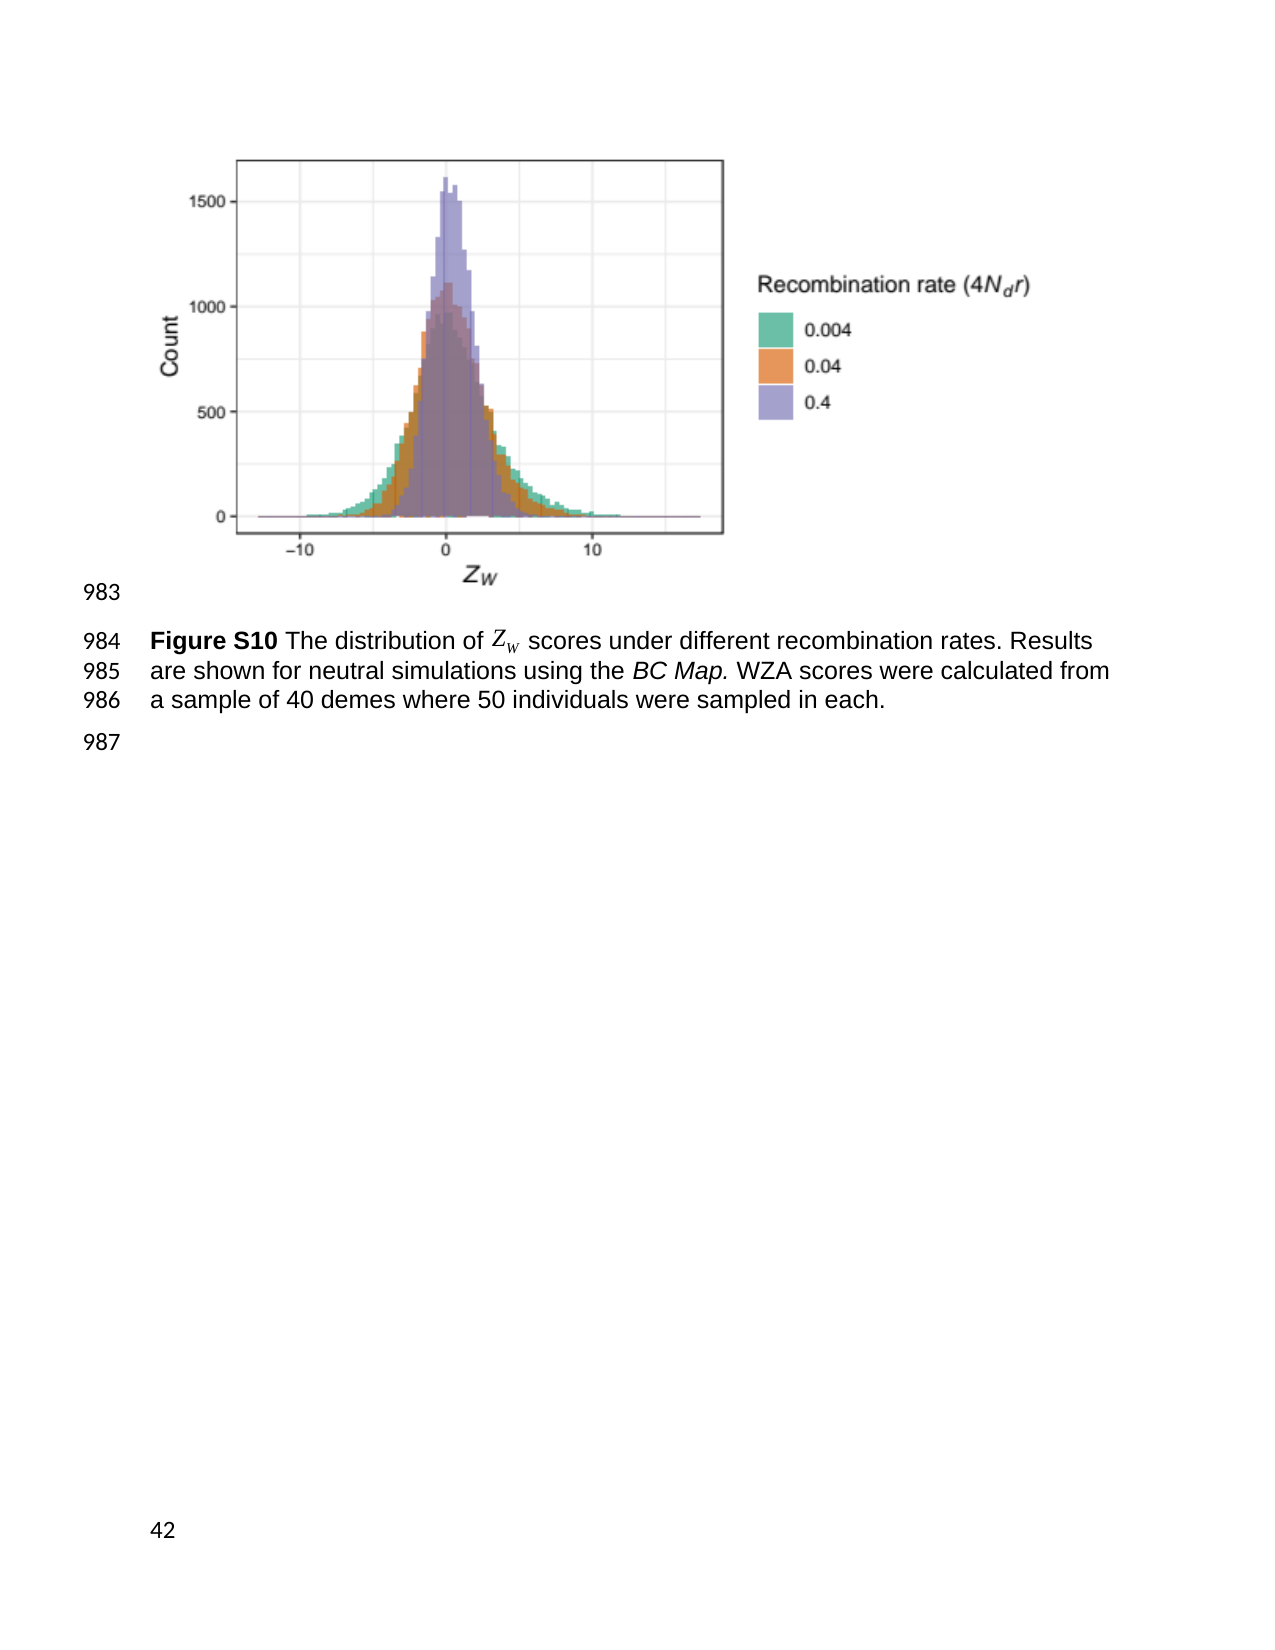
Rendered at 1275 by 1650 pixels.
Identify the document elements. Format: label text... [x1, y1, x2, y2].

text Figure S10 The distribution of scores under different recombination rates. Results are shown for neutral simulations using the BC Map. WZA scores were calculated from a sample of 40 demes where 50 individuals were sampled in each. [150, 625, 1125, 714]
